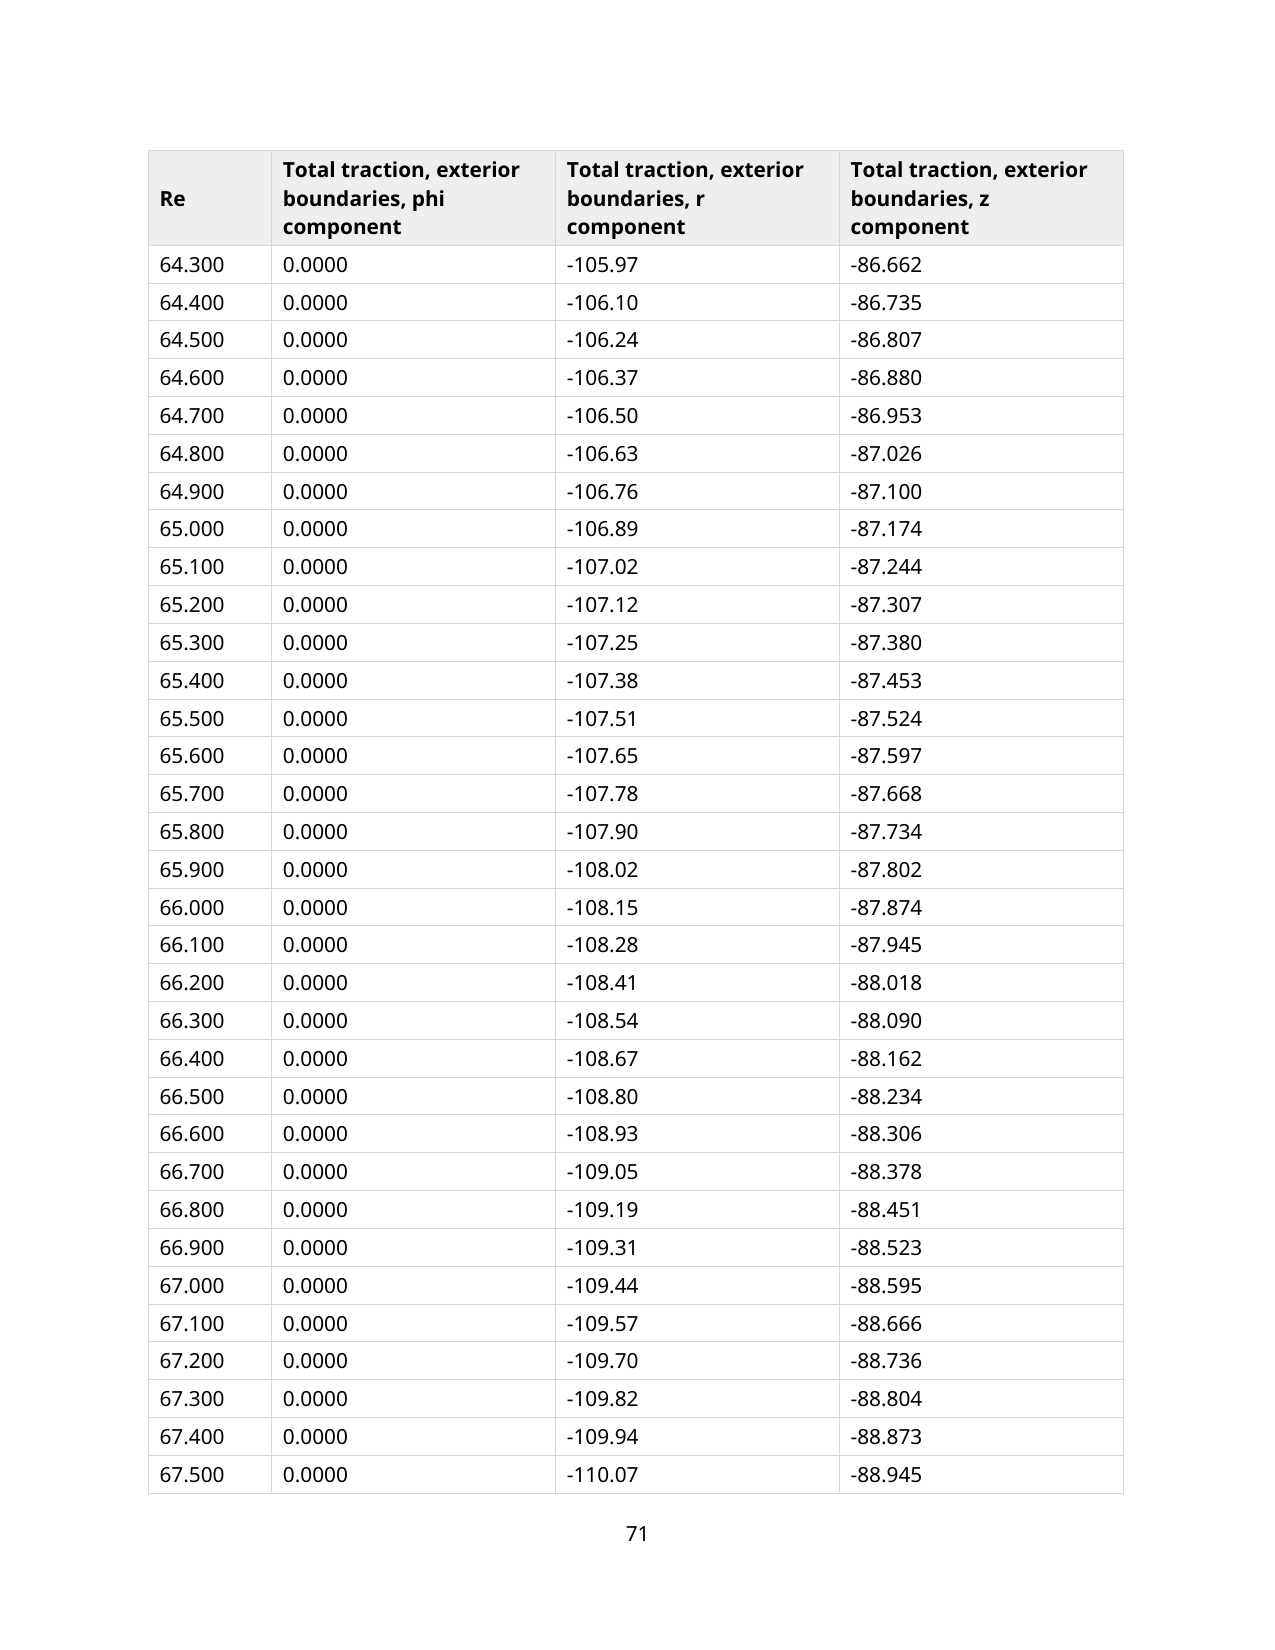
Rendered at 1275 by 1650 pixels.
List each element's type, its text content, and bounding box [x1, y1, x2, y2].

table_header Total traction, exterior boundaries, z component [840, 151, 1123, 245]
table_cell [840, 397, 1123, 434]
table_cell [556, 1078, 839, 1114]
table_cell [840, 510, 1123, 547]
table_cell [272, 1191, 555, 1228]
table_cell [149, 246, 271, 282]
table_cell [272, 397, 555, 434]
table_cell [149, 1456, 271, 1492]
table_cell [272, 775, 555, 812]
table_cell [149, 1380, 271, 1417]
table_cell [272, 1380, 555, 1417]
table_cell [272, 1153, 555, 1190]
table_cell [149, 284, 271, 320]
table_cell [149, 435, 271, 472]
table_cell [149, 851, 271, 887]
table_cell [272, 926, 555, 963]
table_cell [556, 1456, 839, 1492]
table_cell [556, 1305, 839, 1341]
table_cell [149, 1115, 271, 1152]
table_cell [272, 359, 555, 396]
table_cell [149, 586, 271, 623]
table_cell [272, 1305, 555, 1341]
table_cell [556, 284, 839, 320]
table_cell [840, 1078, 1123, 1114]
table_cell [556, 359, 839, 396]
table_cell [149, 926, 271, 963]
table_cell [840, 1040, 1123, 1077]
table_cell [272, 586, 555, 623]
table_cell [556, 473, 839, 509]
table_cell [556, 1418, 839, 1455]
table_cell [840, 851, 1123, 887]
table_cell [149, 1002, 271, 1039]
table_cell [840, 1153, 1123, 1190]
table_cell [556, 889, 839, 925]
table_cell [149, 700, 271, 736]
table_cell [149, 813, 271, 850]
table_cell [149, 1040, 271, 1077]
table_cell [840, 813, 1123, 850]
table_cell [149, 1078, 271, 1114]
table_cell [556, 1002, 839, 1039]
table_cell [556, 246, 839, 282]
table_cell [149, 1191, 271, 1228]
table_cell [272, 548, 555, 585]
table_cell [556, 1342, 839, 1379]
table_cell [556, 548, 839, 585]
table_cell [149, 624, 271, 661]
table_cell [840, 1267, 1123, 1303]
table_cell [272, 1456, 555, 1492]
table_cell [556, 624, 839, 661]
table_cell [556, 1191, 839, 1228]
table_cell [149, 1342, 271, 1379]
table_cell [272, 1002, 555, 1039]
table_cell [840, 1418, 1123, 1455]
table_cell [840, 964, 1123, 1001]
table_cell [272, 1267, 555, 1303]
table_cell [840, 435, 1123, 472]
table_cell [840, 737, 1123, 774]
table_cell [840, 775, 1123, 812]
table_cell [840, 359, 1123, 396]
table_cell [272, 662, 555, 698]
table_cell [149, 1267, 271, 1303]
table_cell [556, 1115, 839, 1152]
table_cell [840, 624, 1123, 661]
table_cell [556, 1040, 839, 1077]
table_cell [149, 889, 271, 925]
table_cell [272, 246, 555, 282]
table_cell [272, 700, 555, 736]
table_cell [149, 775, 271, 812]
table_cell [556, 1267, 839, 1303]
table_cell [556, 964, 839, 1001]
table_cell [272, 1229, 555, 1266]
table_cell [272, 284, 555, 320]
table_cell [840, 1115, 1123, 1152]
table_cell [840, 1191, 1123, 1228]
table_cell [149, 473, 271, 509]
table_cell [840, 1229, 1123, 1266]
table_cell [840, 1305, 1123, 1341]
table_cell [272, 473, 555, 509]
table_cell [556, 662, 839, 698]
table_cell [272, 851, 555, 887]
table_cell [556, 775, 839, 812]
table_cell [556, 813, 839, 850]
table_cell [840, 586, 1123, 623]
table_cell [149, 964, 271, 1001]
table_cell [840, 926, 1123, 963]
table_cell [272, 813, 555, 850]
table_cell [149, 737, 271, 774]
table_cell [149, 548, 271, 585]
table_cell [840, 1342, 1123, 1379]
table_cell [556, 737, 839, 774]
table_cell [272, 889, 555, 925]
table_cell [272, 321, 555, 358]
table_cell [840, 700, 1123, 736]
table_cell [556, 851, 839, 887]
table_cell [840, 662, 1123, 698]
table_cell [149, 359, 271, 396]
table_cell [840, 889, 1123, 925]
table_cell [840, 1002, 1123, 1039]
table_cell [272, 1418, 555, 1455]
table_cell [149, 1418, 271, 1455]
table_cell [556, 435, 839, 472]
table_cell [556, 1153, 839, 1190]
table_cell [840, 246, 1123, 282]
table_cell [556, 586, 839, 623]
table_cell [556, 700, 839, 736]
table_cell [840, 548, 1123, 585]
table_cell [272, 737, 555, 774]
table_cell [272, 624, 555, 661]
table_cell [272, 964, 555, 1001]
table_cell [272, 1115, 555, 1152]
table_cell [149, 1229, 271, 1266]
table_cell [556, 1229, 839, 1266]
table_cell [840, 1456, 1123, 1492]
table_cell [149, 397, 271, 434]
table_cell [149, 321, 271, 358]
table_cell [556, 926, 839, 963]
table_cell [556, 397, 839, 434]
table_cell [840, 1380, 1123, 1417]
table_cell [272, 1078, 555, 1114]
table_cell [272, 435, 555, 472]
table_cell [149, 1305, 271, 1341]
table_header Total traction, exterior boundaries, r component [556, 151, 839, 245]
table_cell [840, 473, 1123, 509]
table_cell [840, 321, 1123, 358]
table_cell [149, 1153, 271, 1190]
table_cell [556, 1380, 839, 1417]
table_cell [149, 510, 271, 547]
table_header Re [149, 151, 271, 245]
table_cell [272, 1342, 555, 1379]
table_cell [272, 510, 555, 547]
table_header Total traction, exterior boundaries, phi component [272, 151, 555, 245]
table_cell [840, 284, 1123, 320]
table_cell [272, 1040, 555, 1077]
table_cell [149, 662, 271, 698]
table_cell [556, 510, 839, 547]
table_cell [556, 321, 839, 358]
